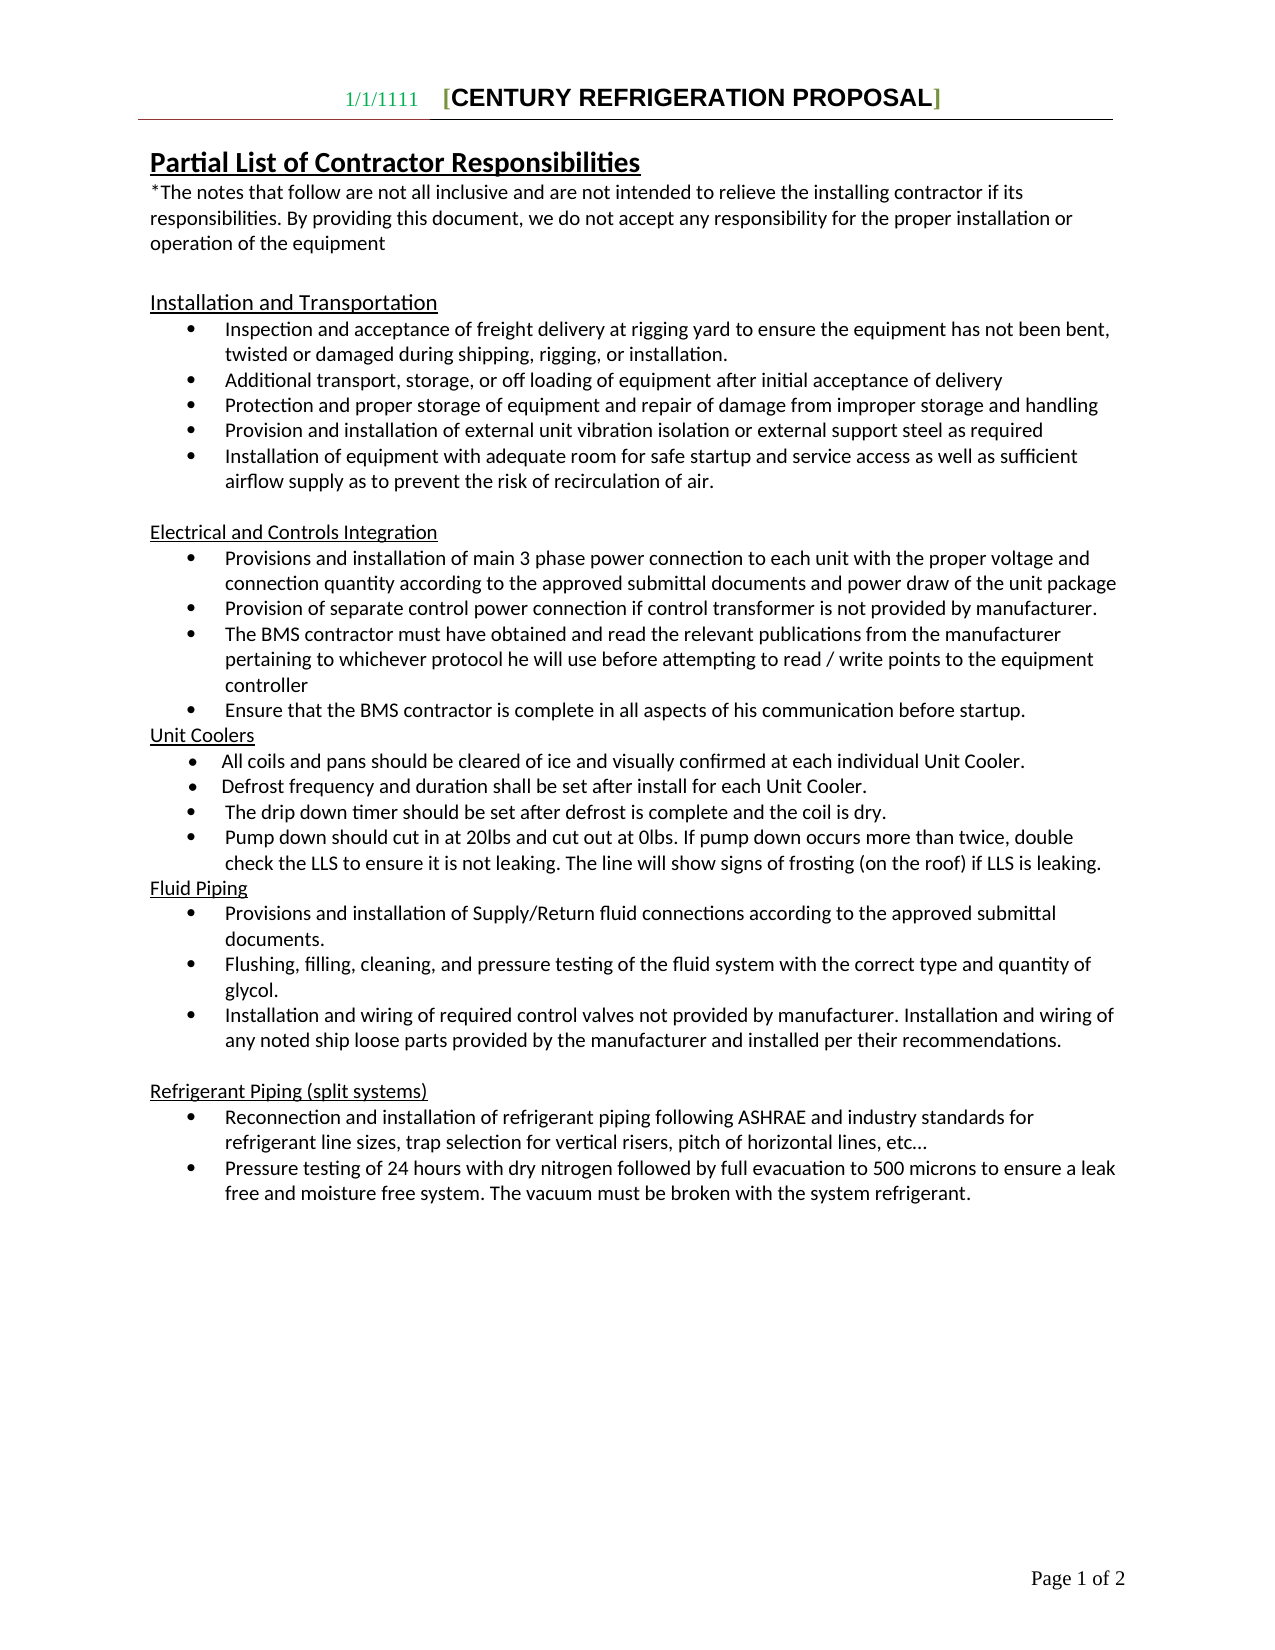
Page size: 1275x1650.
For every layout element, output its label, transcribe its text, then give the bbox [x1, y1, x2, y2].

text Partial List of Contractor Responsibilities [150, 144, 1125, 179]
list Ensure that the BMS contractor is complete in all aspects of his communication before startup. [187, 697, 1125, 723]
list Additional transport, storage, or off loading of equipment after initial acceptance of delivery [187, 367, 1125, 392]
list Pump down should cut in at 20lbs and cut out at 0lbs. If pump down occurs more than twice, double check the LLS to ensure it is not leaking. The line will show signs of frosting (on the roof) if LLS is leaking. [187, 824, 1125, 875]
list Provisions and installation of Supply/Return fluid connections according to the approved submittal documents. [187, 901, 1125, 951]
list • Defrost frequency and duration shall be set after install for each Unit Cooler. [150, 773, 1125, 799]
list Installation of equipment with adequate room for safe startup and service access as well as sufficient airflow supply as to prevent the risk of recirculation of air. [187, 443, 1125, 494]
list Protection and proper storage of equipment and repair of damage from improper storage and handling [187, 392, 1125, 418]
list Provisions and installation of main 3 phase power connection to each unit with the proper voltage and connection quantity according to the approved submittal documents and power draw of the unit package [187, 545, 1125, 596]
list Fluid Piping [150, 875, 1125, 901]
list The BMS contractor must have obtained and read the relevant publications from the manufacturer pertaining to whichever protocol he will use before attempting to read / write points to the equipment controller [187, 621, 1125, 697]
list Inspection and acceptance of freight delivery at rigging yard to ensure the equipment has not been bent, twisted or damaged during shipping, rigging, or installation. [187, 316, 1125, 367]
list The drip down timer should be set after defrost is complete and the coil is dry. [187, 799, 1125, 824]
list • All coils and pans should be cleared of ice and visually confirmed at each individual Unit Cooler. [150, 748, 1125, 773]
list Reconnection and installation of refrigerant piping following ASHRAE and industry standards for refrigerant line sizes, trap selection for vertical risers, pitch of horizontal lines, etc… [187, 1104, 1125, 1155]
list Provision and installation of external unit vibration isolation or external support steel as required [187, 418, 1125, 443]
list Refrigerant Piping (split systems) [150, 1078, 1125, 1104]
list Electrical and Controls Integration [150, 519, 1125, 545]
list Flushing, filling, cleaning, and pressure testing of the fluid system with the correct type and quantity of glycol. [187, 951, 1125, 1002]
list Pressure testing of 24 hours with dry nitrogen followed by full evacuation to 500 microns to ensure a leak free and moisture free system. The vacuum must be broken with the system refrigerant. [187, 1155, 1125, 1206]
list Installation and wiring of required control valves not provided by manufacturer. Installation and wiring of any noted ship loose parts provided by the manufacturer and installed per their recommendations. [187, 1002, 1125, 1053]
text *The notes that follow are not all inclusive and are not intended to relieve the installing contractor if its responsibilities. By providing this document, we do not accept any responsibility for the proper installation or operation of the equipment [150, 179, 1125, 256]
list Provision of separate control power connection if control transformer is not provided by manufacturer. [187, 596, 1125, 621]
list Installation and Transportation [150, 288, 1125, 316]
list Unit Coolers [150, 723, 1125, 748]
